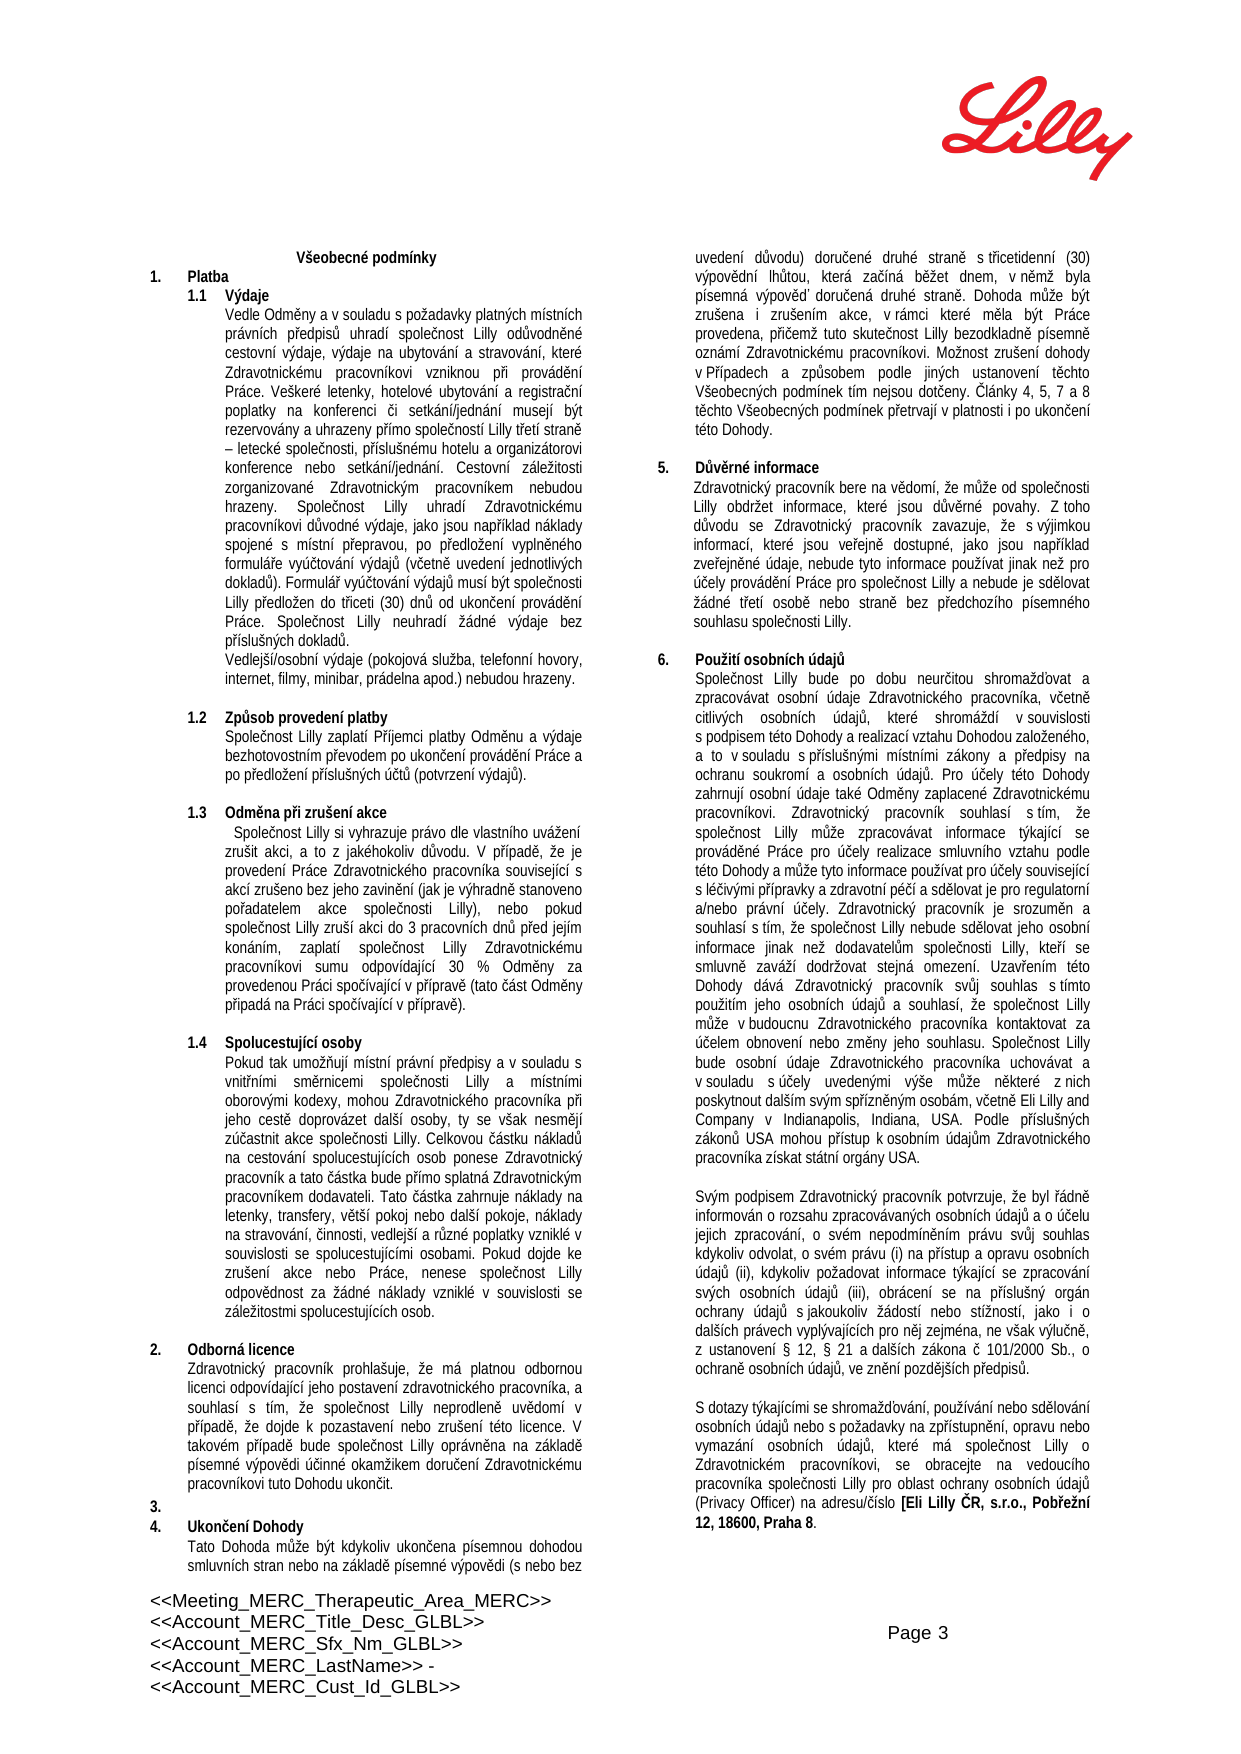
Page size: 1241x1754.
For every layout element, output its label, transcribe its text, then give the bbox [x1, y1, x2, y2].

list Pokud tak umožňují místní právní předpisy a v souladu s vnitřními směrnicemi společnosti Lilly a místními oborovými kodexy, mohou Zdravotnického pracovníka při jeho cestě doprovázet další osoby, ty se však nesmějí zúčastnit akce společnosti Lilly. Celkovou částku nákladů na cestování spolucestujících osob ponese Zdravotnický pracovník a tato částka bude přímo splatná Zdravotnickým pracovníkem dodavateli. Tato částka zahrnuje náklady na letenky, transfery, větší pokoj nebo další pokoje, náklady na stravování, činnosti, vedlejší a různé poplatky vzniklé v souvislosti se spolucestujícími osobami. Pokud dojde ke zrušení akce nebo Práce, nenese společnost Lilly odpovědnost za žádné náklady vzniklé v souvislosti se záležitostmi spolucestujících osob. [225, 1052, 583, 1321]
text Tato Dohoda může být kdykoliv ukončena písemnou dohodou smluvních stran nebo na základě písemné výpovědi (s nebo bez uvedení důvodu) doručené druhé straně s třicetidenní (30) výpovědní lhůtou, která začíná běžet dnem, v němž byla písemná výpověď doručená druhé straně. Dohoda může být zrušena i zrušením akce, v rámci které měla být Práce provedena, přičemž tuto skutečnost Lilly bezodkladně písemně oznámí Zdravotnickému pracovníkovi. Možnost zrušení dohody v Případech a způsobem podle jiných ustanovení těchto Všeobecných podmínek tím nejsou dotčeny. Články 4, 5, 7 a 8 těchto Všeobecných podmínek přetrvají v platnosti i po ukončení této Dohody. [695, 247, 1090, 439]
list Platba [150, 267, 583, 286]
text Svým podpisem Zdravotnický pracovník potvrzuje, že byl řádně informován o rozsahu zpracovávaných osobních údajů a o účelu jejich zpracování, o svém nepodmíněním právu svůj souhlas kdykoliv odvolat, o svém právu (i) na přístup a opravu osobních údajů (ii), kdykoliv požadovat informace týkající se zpracování svých osobních údajů (iii), obrácení se na příslušný orgán ochrany údajů s jakoukoliv žádostí nebo stížností, jako i o dalších právech vyplývajících pro něj zejména, ne však výlučně, z ustanovení § 12, § 21 a dalších zákona č 101/2000 Sb., o ochraně osobních údajů, ve znění pozdějších předpisů. [695, 1187, 1090, 1378]
list Společnost Lilly zaplatí Příjemci platby Odměnu a výdaje bezhotovostním převodem po ukončení provádění Práce a po předložení příslušných účtů (potvrzení výdajů). [225, 727, 583, 784]
list Zdravotnický pracovník prohlašuje, že má platnou odbornou licenci odpovídající jeho postavení zdravotnického pracovníka, a souhlasí s tím, že společnost Lilly neprodleně uvědomí v případě, že dojde k pozastavení nebo zrušení této licence. V takovém případě bude společnost Lilly oprávněna na základě písemné výpovědi účinné okamžikem doručení Zdravotnickému pracovníkovi tuto Dohodu ukončit. [187, 1359, 583, 1493]
text 1.3 Odměna při zrušení akce [187, 803, 583, 822]
list Vedle Odměny a v souladu s požadavky platných místních právních předpisů uhradí společnost Lilly odůvodněné cestovní výdaje, výdaje na ubytování a stravování, které Zdravotnickému pracovníkovi vzniknou při provádění Práce. Veškeré letenky, hotelové ubytování a registrační poplatky na konferenci či setkání/jednání musejí být rezervovány a uhrazeny přímo společností Lilly třetí straně – letecké společnosti, příslušnému hotelu a organizátorovi konference nebo setkání/jednání. Cestovní záležitosti zorganizované Zdravotnickým pracovníkem nebudou hrazeny. Společnost Lilly uhradí Zdravotnickému pracovníkovi důvodné výdaje, jako jsou například náklady spojené s místní přepravou, po předložení vyplněného formuláře vyúčtování výdajů (včetně uvedení jednotlivých dokladů). Formulář vyúčtování výdajů musí být společnosti Lilly předložen do třiceti (30) dnů od ukončení provádění Práce. Společnost Lilly neuhradí žádné výdaje bez příslušných dokladů. [225, 305, 583, 650]
list Odborná licence [150, 1340, 583, 1359]
text Zdravotnický pracovník bere na vědomí, že může od společnosti Lilly obdržet informace, které jsou důvěrné povahy. Z toho důvodu se Zdravotnický pracovník zavazuje, že s výjimkou informací, které jsou veřejně dostupné, jako jsou například zveřejněné údaje, nebude tyto informace používat jinak než pro účely provádění Práce pro společnost Lilly a nebude je sdělovat žádné třetí osobě nebo straně bez předchozího písemného souhlasu společnosti Lilly. [693, 477, 1090, 631]
list Výdaje [187, 286, 583, 305]
picture [942, 76, 1133, 181]
list Společnost Lilly si vyhrazuje právo dle vlastního uvážení zrušit akci, a to z jakéhokoliv důvodu. V případě, že je provedení Práce Zdravotnického pracovníka související s akcí zrušeno bez jeho zavinění (jak je výhradně stanoveno pořadatelem akce společnosti Lilly), nebo pokud společnost Lilly zruší akci do 3 pracovních dnů před jejím konáním, zaplatí společnost Lilly Zdravotnickému pracovníkovi sumu odpovídající 30 % Odměny za provedenou Práci spočívající v přípravě (tato část Odměny připadá na Práci spočívající v přípravě). [187, 822, 583, 1014]
list Vedlejší/osobní výdaje (pokojová služba, telefonní hovory, internet, filmy, minibar, prádelna apod.) nebudou hrazeny. [225, 650, 583, 688]
list Způsob provedení platby [187, 707, 583, 727]
text Společnost Lilly bude po dobu neurčitou shromažďovat a zpracovávat osobní údaje Zdravotnického pracovníka, včetně citlivých osobních údajů, které shromáždí v souvislosti s podpisem této Dohody a realizací vztahu Dohodou založeného, a to v souladu s příslušnými místními zákony a předpisy na ochranu soukromí a osobních údajů. Pro účely této Dohody zahrnují osobní údaje také Odměny zaplacené Zdravotnickému pracovníkovi. Zdravotnický pracovník souhlasí s tím, že společnost Lilly může zpracovávat informace týkající se prováděné Práce pro účely realizace smluvního vztahu podle této Dohody a může tyto informace používat pro účely související s léčivými přípravky a zdravotní péčí a sdělovat je pro regulatorní a/nebo právní účely. Zdravotnický pracovník je srozuměn a souhlasí s tím, že společnost Lilly nebude sdělovat jeho osobní informace jinak než dodavatelům společnosti Lilly, kteří se smluvně zaváží dodržovat stejná omezení. Uzavřením této Dohody dává Zdravotnický pracovník svůj souhlas s tímto použitím jeho osobních údajů a souhlasí, že společnost Lilly může v budoucnu Zdravotnického pracovníka kontaktovat za účelem obnovení nebo změny jeho souhlasu. Společnost Lilly bude osobní údaje Zdravotnického pracovníka uchovávat a v souladu s účely uvedenými výše může některé z nich poskytnout dalším svým spřízněným osobám, včetně Eli Lilly and Company v Indianapolis, Indiana, USA. Podle příslušných zákonů USA mohou přístup k osobním údajům Zdravotnického pracovníka získat státní orgány USA. [695, 669, 1090, 1167]
text Všeobecné podmínky [150, 247, 583, 267]
list Použití osobních údajů [658, 650, 1090, 669]
text 1.4 Spolucestující osoby [187, 1033, 583, 1052]
list Ukončení Dohody [150, 1517, 583, 1536]
text S dotazy týkajícími se shromažďování, používání nebo sdělování osobních údajů nebo s požadavky na zpřístupnění, opravu nebo vymazání osobních údajů, které má společnost Lilly o Zdravotnickém pracovníkovi, se obracejte na vedoucího pracovníka společnosti Lilly pro oblast ochrany osobních údajů (Privacy Officer) na adresu/číslo [Eli Lilly ČR, s.r.o., Pobřežní 12, 18600, Praha 8. [695, 1397, 1090, 1532]
list Důvěrné informace [658, 458, 1090, 477]
